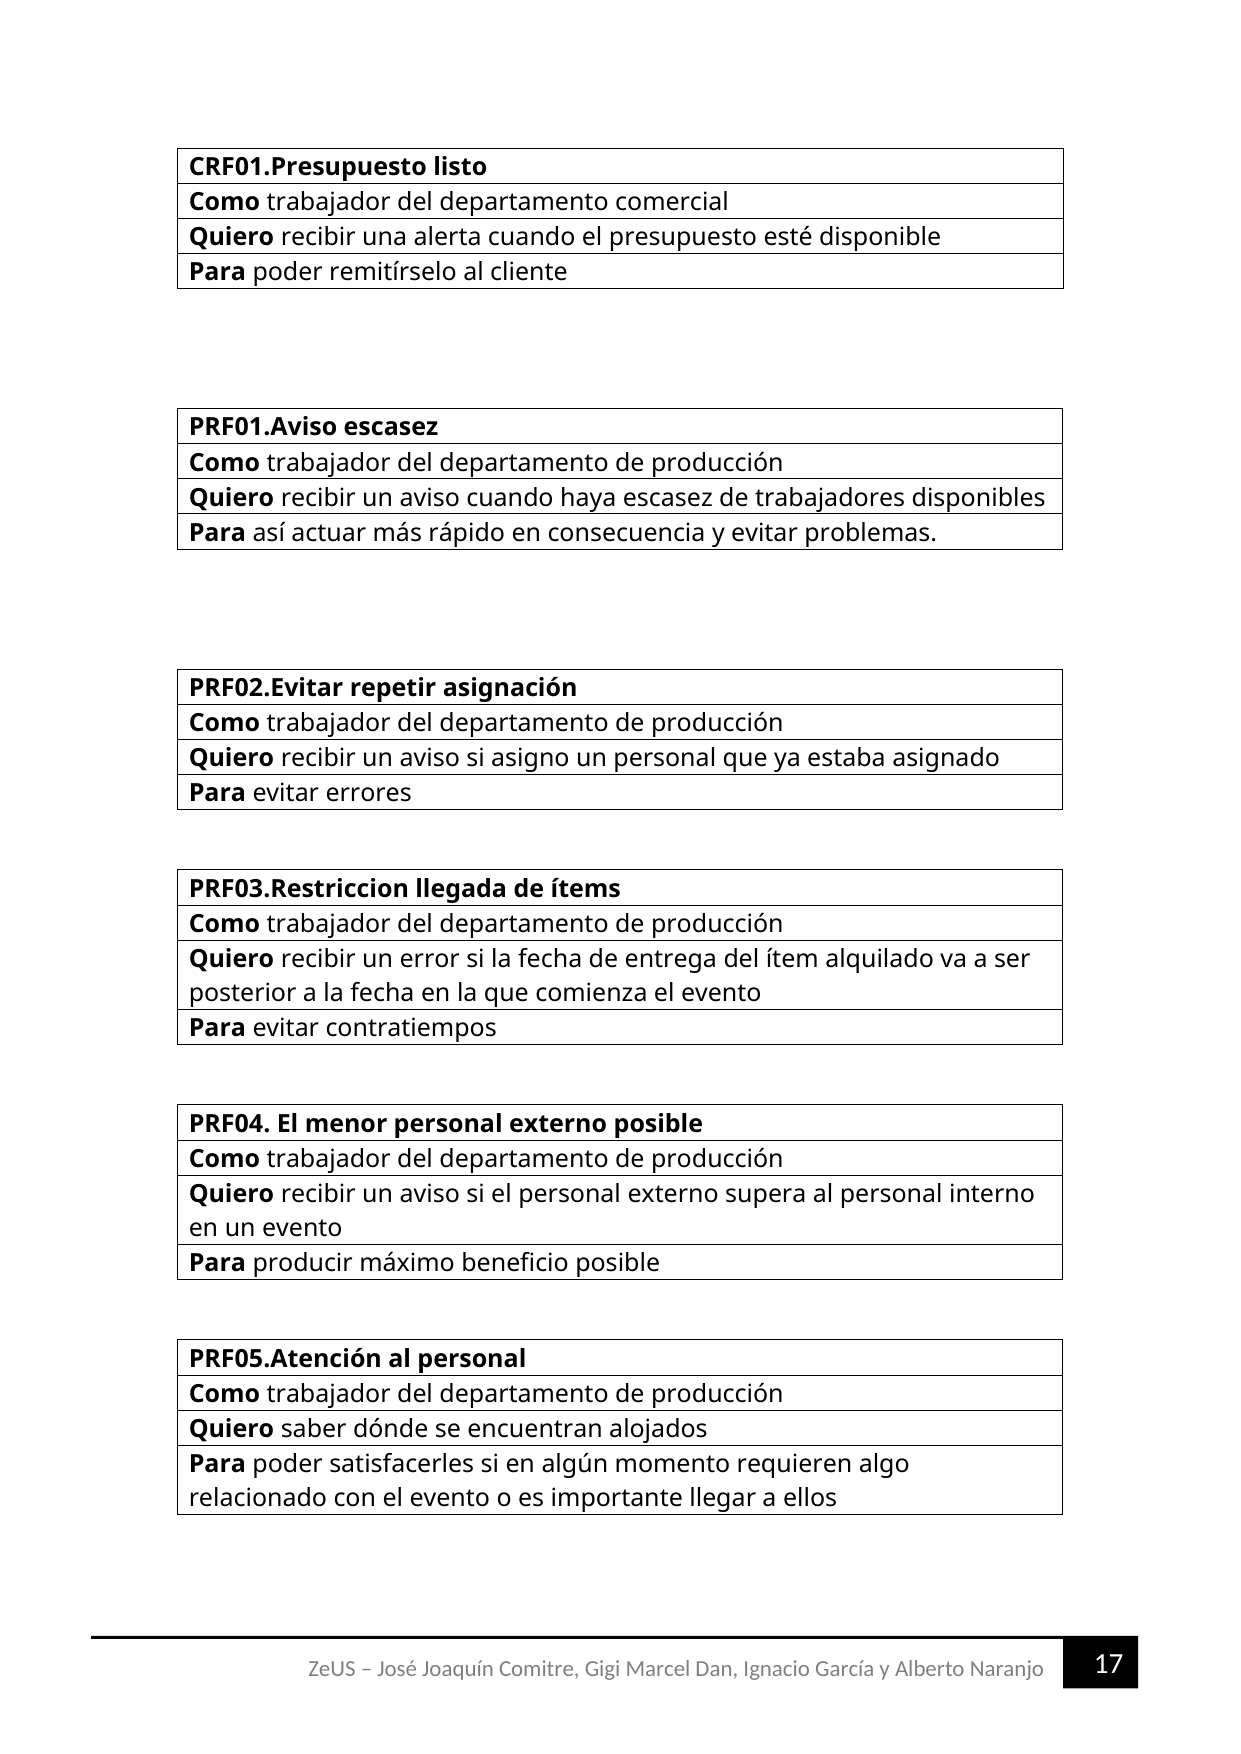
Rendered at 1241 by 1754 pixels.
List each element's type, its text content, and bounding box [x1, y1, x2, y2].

table_cell Para así actuar más rápido en consecuencia y evitar problemas. [178, 514, 1062, 548]
table_header PRF05.Atención al personal [178, 1340, 1062, 1374]
table_cell Quiero recibir un aviso si el personal externo supera al personal interno en un evento [178, 1176, 1062, 1244]
table_header PRF01.Aviso escasez [178, 409, 1062, 443]
table_cell Para producir máximo beneficio posible [178, 1245, 1062, 1279]
table_cell Como trabajador del departamento de producción [178, 444, 1062, 478]
table_header PRF04. El menor personal externo posible [178, 1105, 1062, 1139]
table_cell Como trabajador del departamento de producción [178, 1141, 1062, 1174]
table_header PRF03.Restriccion llegada de ítems [178, 870, 1062, 904]
table_cell Quiero recibir un aviso si asigno un personal que ya estaba asignado [178, 740, 1062, 774]
table_cell Como trabajador del departamento de producción [178, 1376, 1062, 1409]
table_cell Para evitar errores [178, 775, 1062, 809]
table_cell Como trabajador del departamento comercial [178, 184, 1063, 218]
table_cell Para poder satisfacerles si en algún momento requieren algo relacionado con el evento o es importante llegar a ellos [178, 1446, 1062, 1514]
table_header CRF01.Presupuesto listo [178, 149, 1063, 183]
table_cell Como trabajador del departamento de producción [178, 906, 1062, 939]
table_cell Para poder remitírselo al cliente [178, 254, 1063, 288]
table_cell Quiero saber dónde se encuentran alojados [178, 1411, 1062, 1445]
table_cell Quiero recibir una alerta cuando el presupuesto esté disponible [178, 219, 1063, 253]
table_cell Como trabajador del departamento de producción [178, 705, 1062, 739]
table_cell Quiero recibir un aviso cuando haya escasez de trabajadores disponibles [178, 479, 1062, 513]
table_cell Quiero recibir un error si la fecha de entrega del ítem alquilado va a ser posterior a la fecha en la que comienza el evento [178, 941, 1062, 1009]
table_header PRF02.Evitar repetir asignación [178, 670, 1062, 703]
table_cell Para evitar contratiempos [178, 1010, 1062, 1044]
